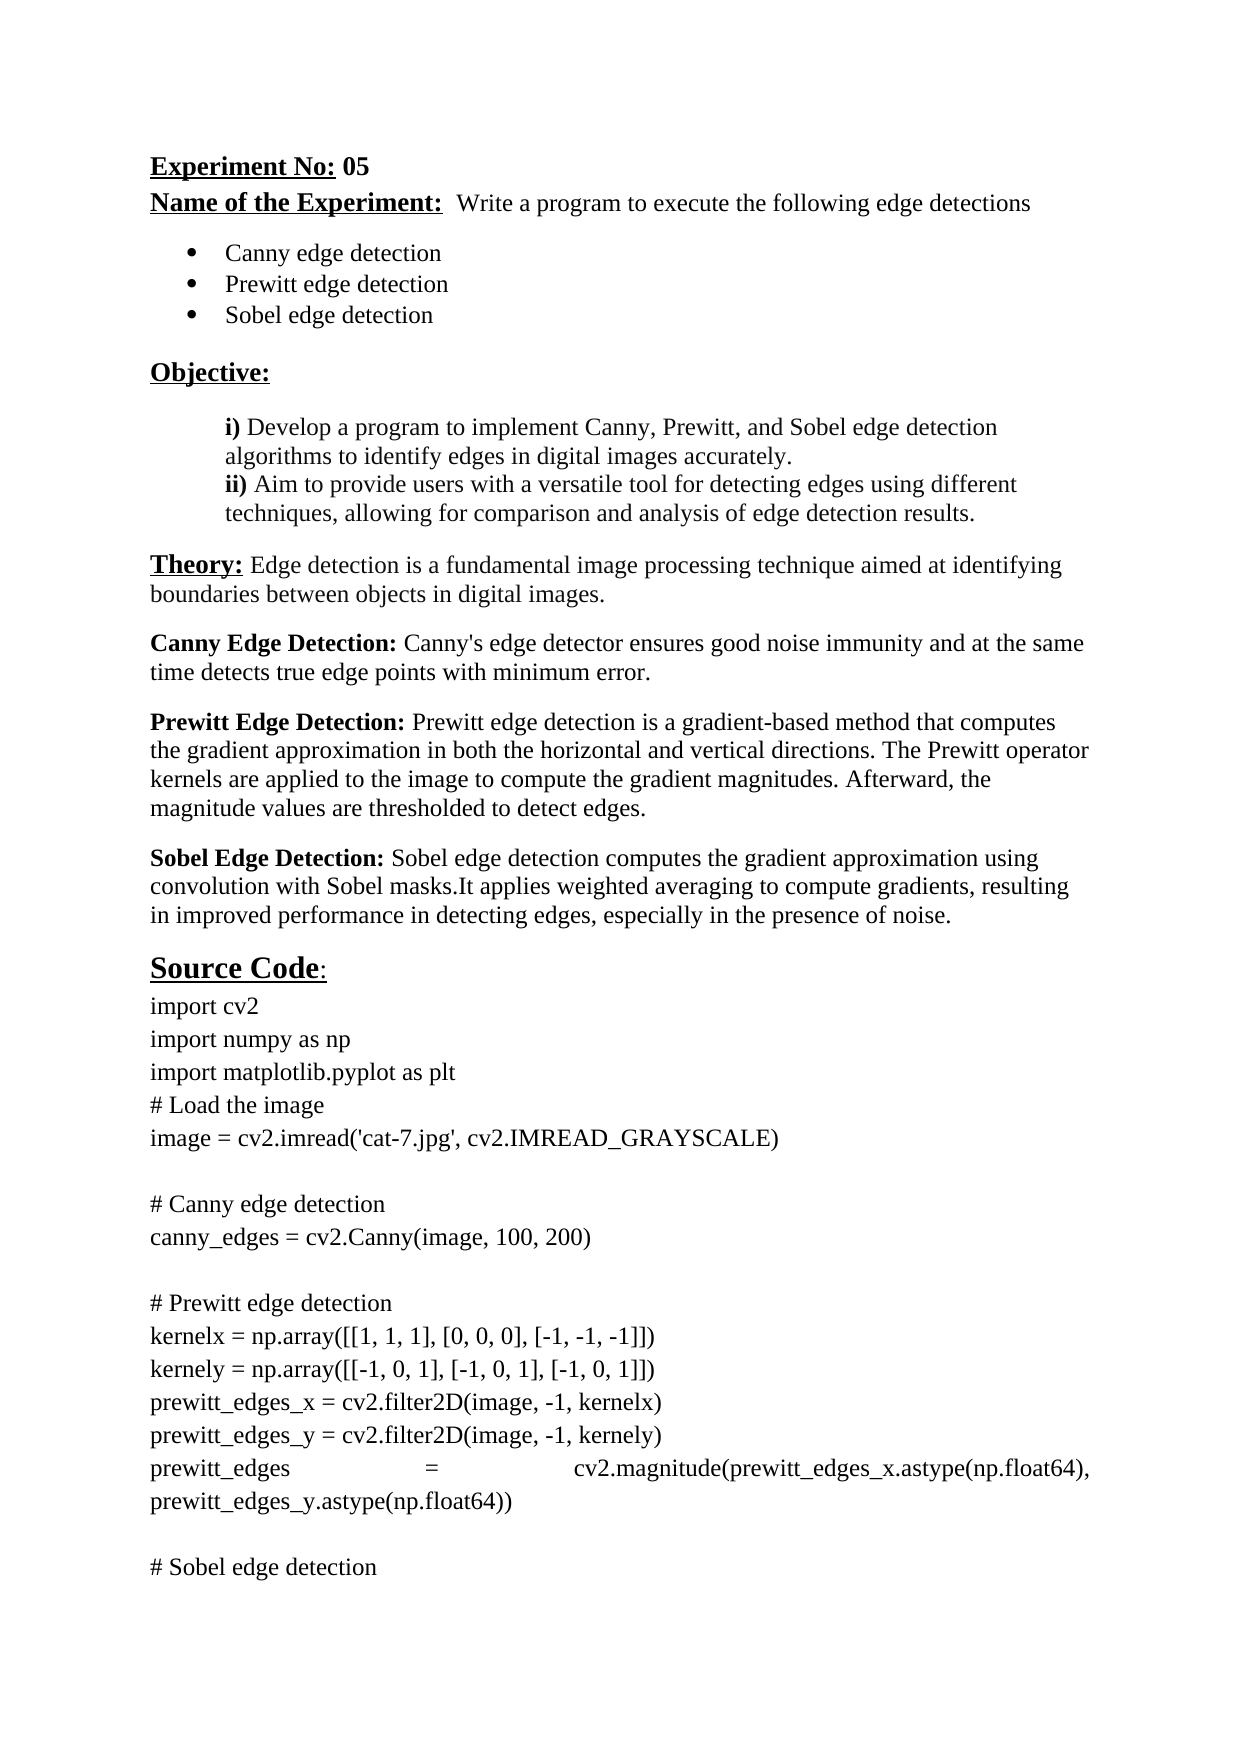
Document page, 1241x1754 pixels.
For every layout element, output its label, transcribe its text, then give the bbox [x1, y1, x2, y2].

text canny_edges = cv2.Canny(image, 100, 200) [150, 1222, 1090, 1251]
text import cv2 [150, 991, 1090, 1020]
list Canny edge detection [187, 238, 1090, 266]
text i) Develop a program to implement Canny, Prewitt, and Sobel edge detection algorithms to identify edges in digital images accurately. [793, 412, 1090, 469]
text prewitt_edges_y = cv2.filter2D(image, -1, kernely) [150, 1420, 1090, 1449]
text Canny Edge Detection: Canny's edge detector ensures good noise immunity and at the same time detects true edge points with minimum error. [150, 628, 1090, 686]
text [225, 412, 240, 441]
text kernelx = np.array([[1, 1, 1], [0, 0, 0], [-1, -1, -1]]) [150, 1321, 1090, 1350]
text Name of the Experiment: Write a program to execute the following edge detections [150, 186, 1090, 217]
text # Sobel edge detection [150, 1552, 1090, 1581]
text import numpy as np [150, 1024, 1090, 1053]
text Objective: [150, 356, 1090, 387]
text prewitt_edges_x = cv2.filter2D(image, -1, kernelx) [150, 1387, 1090, 1416]
text Theory: Edge detection is a fundamental image processing technique aimed at identifying boundaries between objects in digital images. [150, 548, 1090, 608]
list Sobel edge detection [187, 300, 1090, 328]
text # Prewitt edge detection [150, 1288, 1090, 1317]
list Prewitt edge detection [187, 269, 1090, 297]
text kernely = np.array([[-1, 0, 1], [-1, 0, 1], [-1, 0, 1]]) [150, 1354, 1090, 1383]
text Prewitt Edge Detection: Prewitt edge detection is a gradient-based method that computes the gradient approximation in both the horizontal and vertical directions. The Prewitt operator kernels are applied to the image to compute the gradient magnitudes. Afterward, the magnitude values are thresholded to detect edges. [150, 707, 1090, 822]
text image = cv2.imread('cat-7.jpg', cv2.IMREAD_GRAYSCALE) [150, 1123, 1090, 1152]
text Source Code: [150, 950, 1090, 986]
text prewitt_edges = cv2.magnitude(prewitt_edges_x.astype(np.float64), prewitt_edges_y.astype(np.float64)) [150, 1453, 1090, 1515]
text ii) Aim to provide users with a versatile tool for detecting edges using different techniques, allowing for comparison and analysis of edge detection results. [225, 469, 1090, 527]
text import matplotlib.pyplot as plt [150, 1057, 1090, 1086]
text # Load the image [150, 1090, 1090, 1119]
text Experiment No: 05 [150, 150, 1090, 181]
text # Canny edge detection [150, 1189, 1090, 1218]
text Sobel Edge Detection: Sobel edge detection computes the gradient approximation using convolution with Sobel masks.It applies weighted averaging to compute gradients, resulting in improved performance in detecting edges, especially in the presence of noise. [150, 843, 1090, 929]
